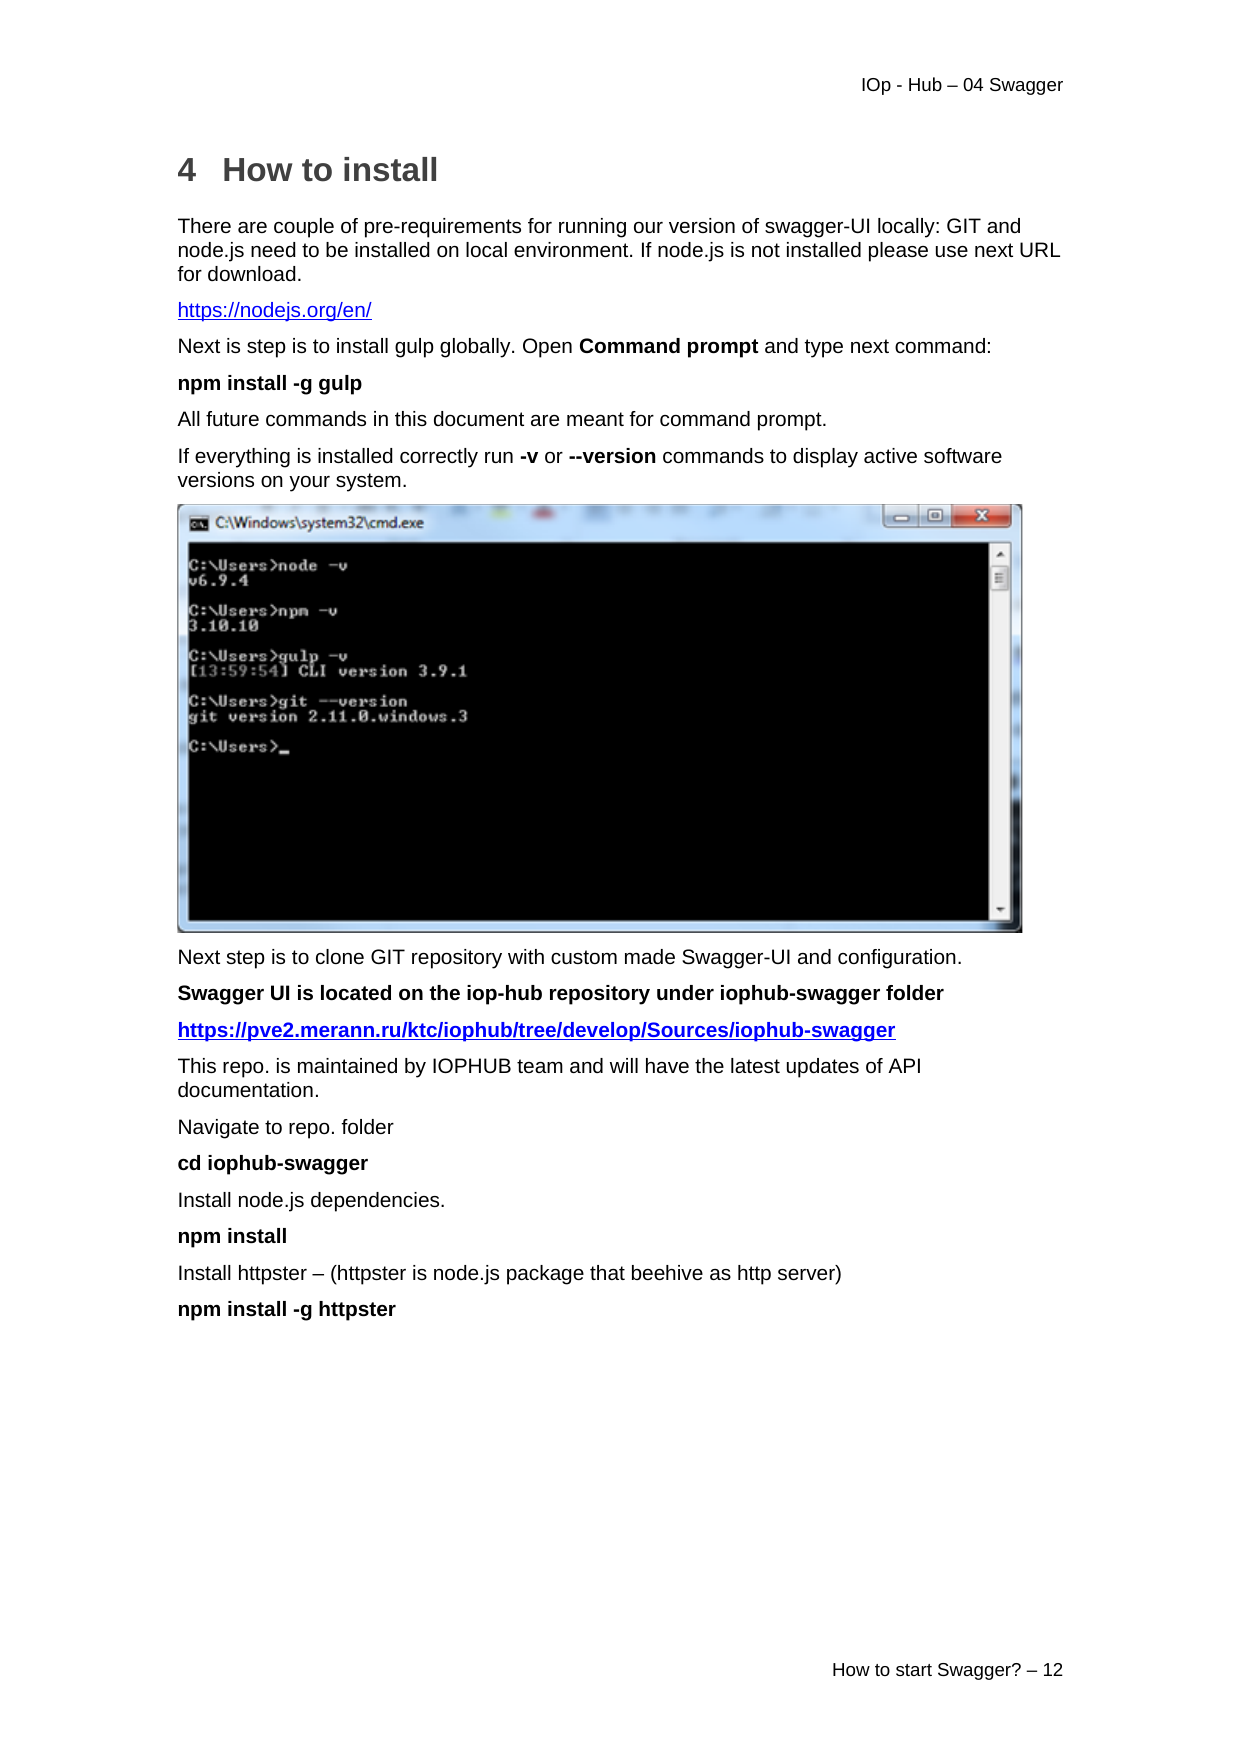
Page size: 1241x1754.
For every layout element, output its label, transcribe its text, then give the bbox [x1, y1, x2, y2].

text There are couple of pre-requirements for running our version of swagger-UI locally: GIT and node.js need to be installed on local environment. If node.js is not installed please use next URL for download. [177, 213, 1063, 285]
text https://pve2.merann.ru/ktc/iophub/tree/develop/Sources/iophub-swagger [177, 1018, 1063, 1042]
text If everything is installed correctly run -v or --version commands to display active software versions on your system. [177, 444, 1063, 492]
subtitle How to install [177, 150, 1063, 188]
text npm install -g gulp [177, 371, 1063, 395]
text All future commands in this document are meant for command prompt. [177, 407, 1063, 431]
text This repo. is maintained by IOPHUB team and will have the latest updates of API documentation. [177, 1054, 1063, 1102]
picture [177, 504, 1023, 933]
text Install httpster – (httpster is node.js package that beehive as http server) [177, 1260, 1063, 1284]
text npm install -g httpster [177, 1297, 1063, 1321]
text npm install [177, 1224, 1063, 1248]
text Install node.js dependencies. [177, 1187, 1063, 1211]
text Next is step is to install gulp globally. Open Command prompt and type next command: [177, 334, 1063, 358]
text https://nodejs.org/en/ [177, 298, 1063, 322]
text Navigate to repo. folder [177, 1114, 1063, 1138]
text Next step is to clone GIT repository with custom made Swagger-UI and configuration. [177, 945, 1063, 969]
text Swagger UI is located on the iop-hub repository under iophub-swagger folder [177, 981, 1063, 1005]
text cd iophub-swagger [177, 1151, 1063, 1175]
